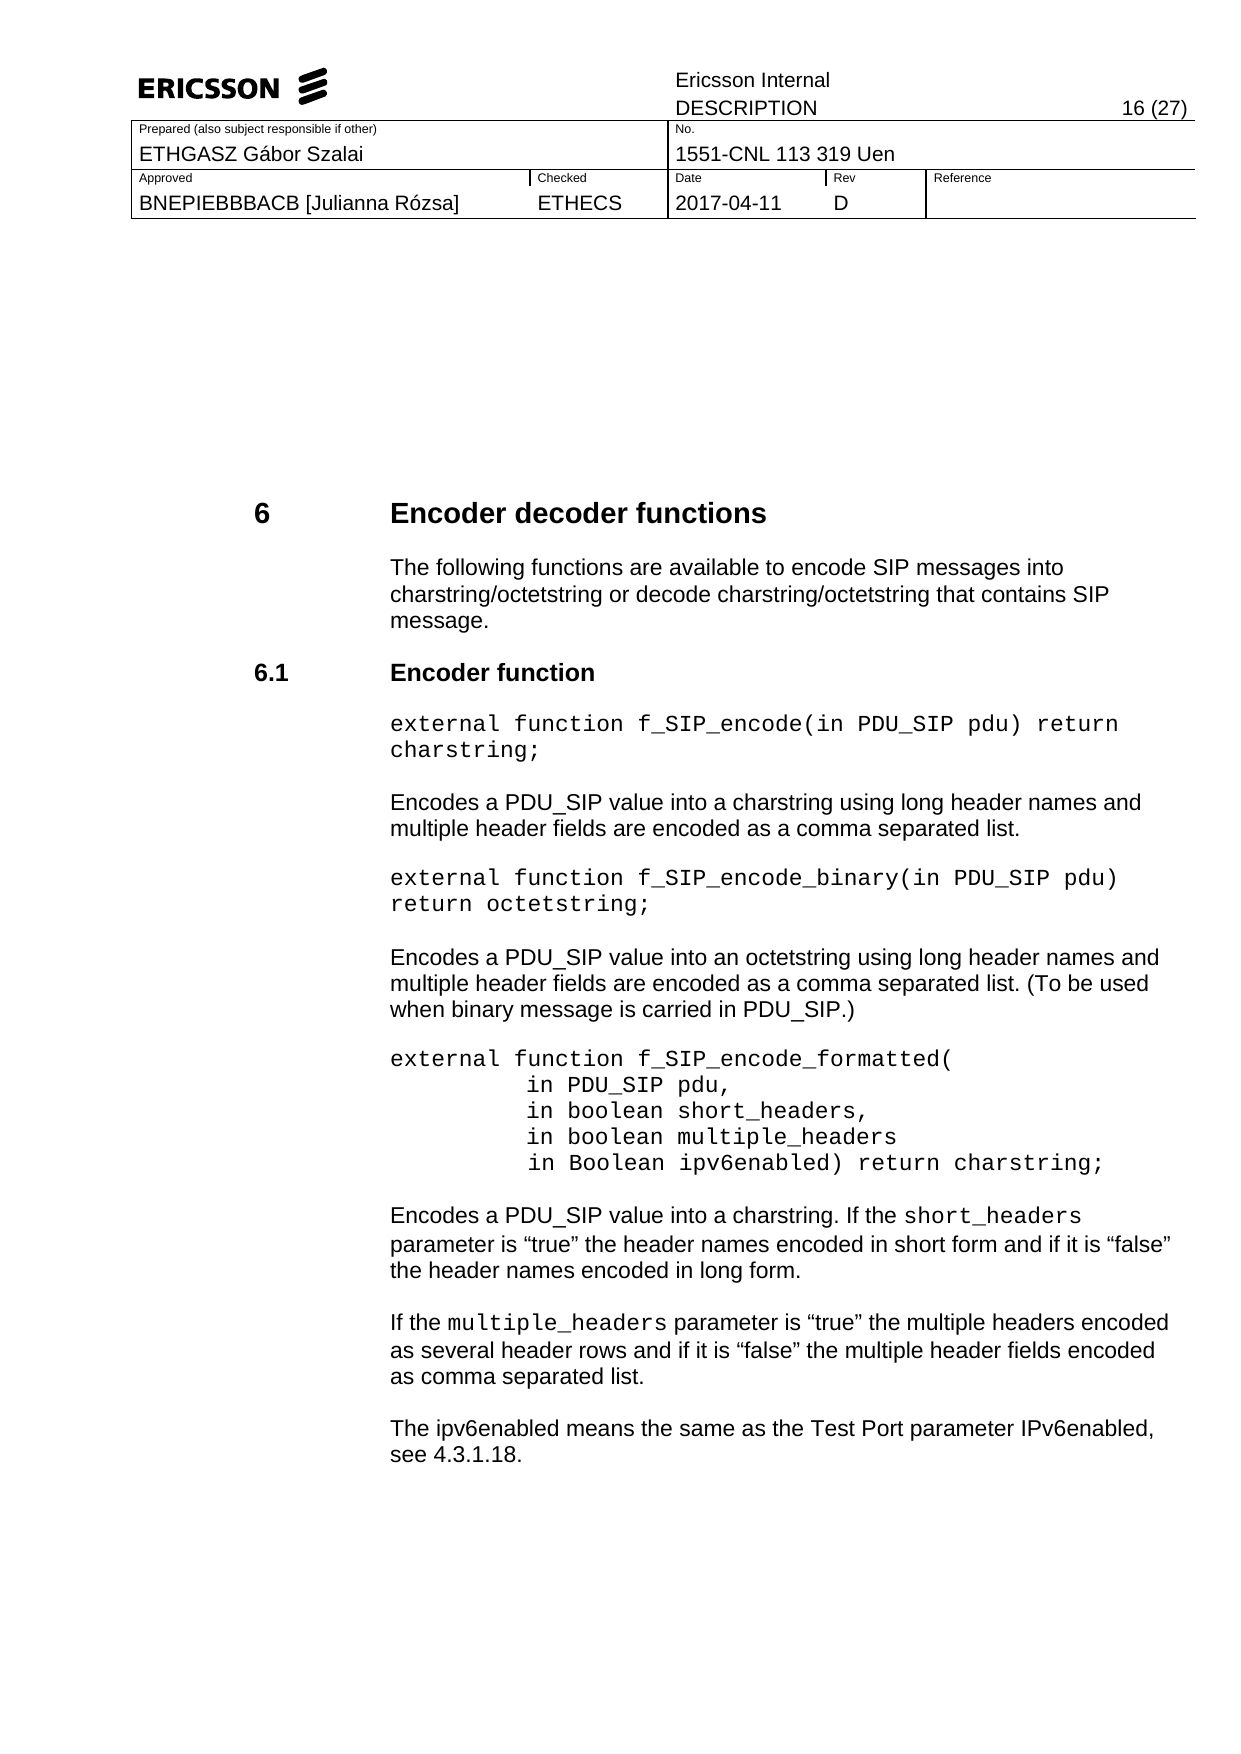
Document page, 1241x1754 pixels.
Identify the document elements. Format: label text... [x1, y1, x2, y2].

subtitle Encoder function [254, 658, 1181, 687]
text external function f_SIP_encode(in PDU_SIP pdu) return charstring; [390, 712, 1181, 764]
text If the multiple_headers parameter is “true” the multiple headers encoded as several header rows and if it is “false” the multiple header fields encoded as comma separated list. [390, 1308, 1181, 1389]
text Encodes a PDU_SIP value into a charstring. If the short_headers parameter is “true” the header names encoded in short form and if it is “false” the header names encoded in long form. [390, 1202, 1181, 1283]
text The ipv6enabled means the same as the Test Port parameter IPv6enabled, see 4.3.1.18. [390, 1414, 1181, 1467]
text Encodes a PDU_SIP value into an octetstring using long header names and multiple header fields are encoded as a comma separated list. (To be used when binary message is carried in PDU_SIP.) [390, 944, 1181, 1023]
subtitle Encoder decoder functions [254, 496, 1181, 529]
text external function f_SIP_encode_formatted( in PDU_SIP pdu, in boolean short_headers, in boolean multiple_headers in Boolean ipv6enabled) return charstring; [390, 1048, 1181, 1177]
text Encodes a PDU_SIP value into a charstring using long header names and multiple header fields are encoded as a comma separated list. [390, 789, 1181, 842]
text The following functions are available to encode SIP messages into charstring/octetstring or decode charstring/octetstring that contains SIP message. [390, 554, 1181, 633]
text external function f_SIP_encode_binary(in PDU_SIP pdu) return octetstring; [390, 867, 1181, 919]
